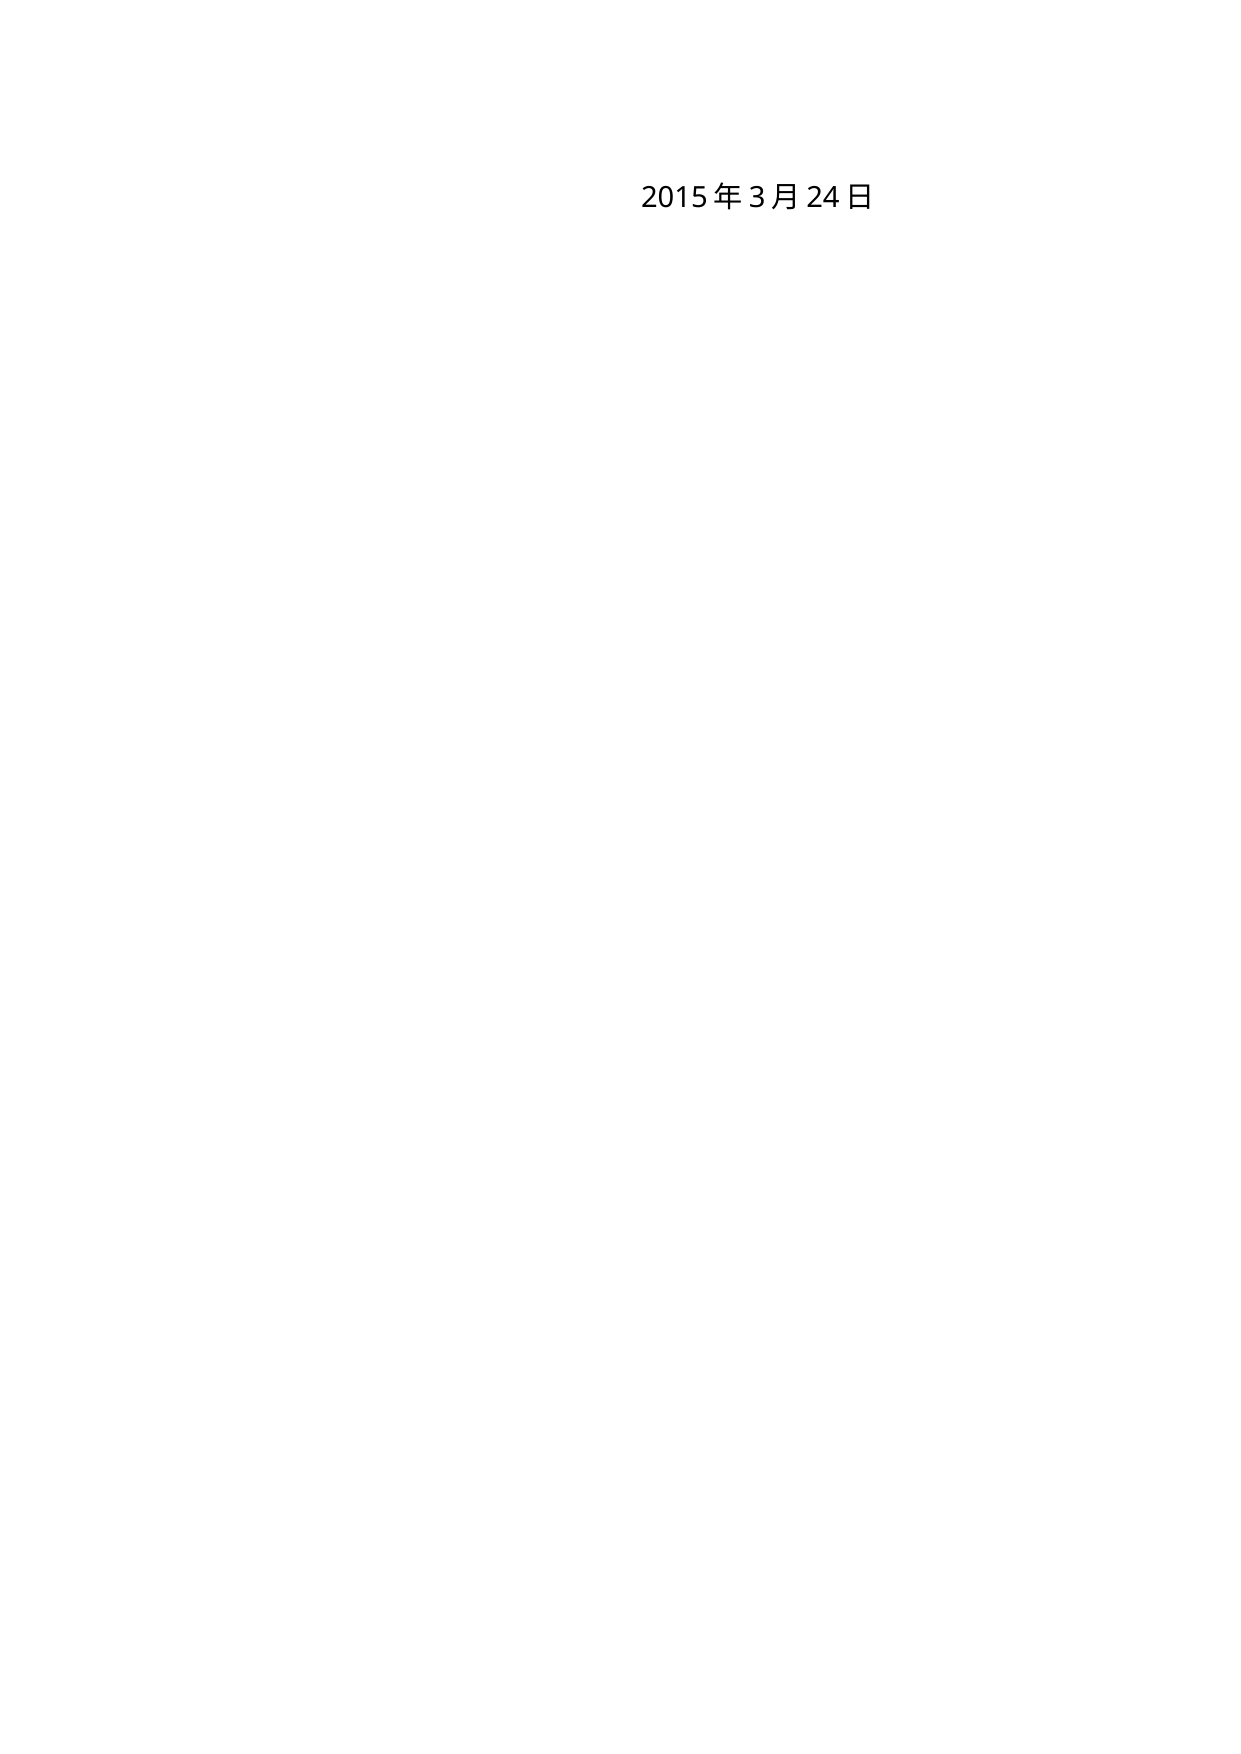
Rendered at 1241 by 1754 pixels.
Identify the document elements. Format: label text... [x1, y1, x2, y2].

text 2015年3月24日 [170, 162, 1064, 227]
